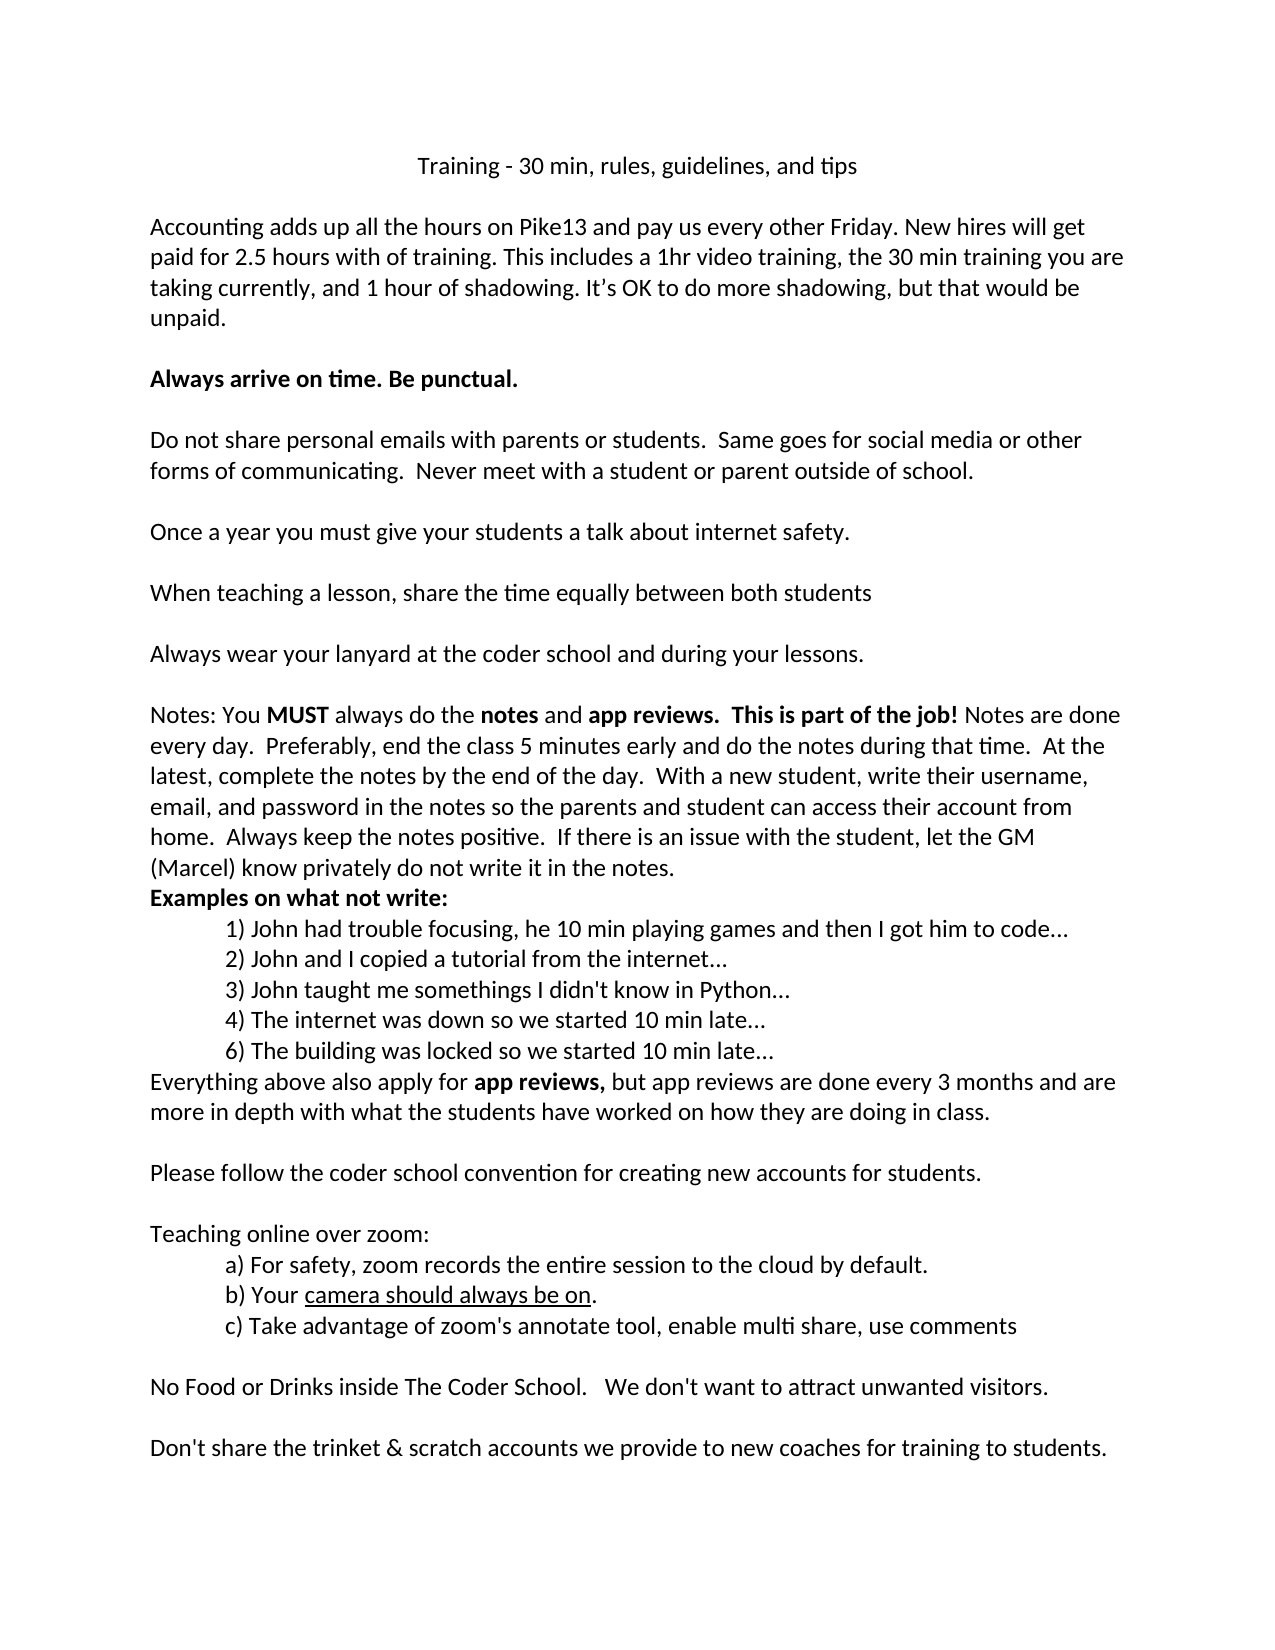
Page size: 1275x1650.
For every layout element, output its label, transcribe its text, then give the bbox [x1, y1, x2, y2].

text Examples on what not write: [150, 882, 1125, 913]
text Do not share personal emails with parents or students. Same goes for social media or other forms of communicating. Never meet with a student or parent outside of school. [150, 425, 1125, 486]
text Don't share the trinket & scratch accounts we provide to new coaches for training to students. [150, 1432, 1125, 1462]
text Once a year you must give your students a talk about internet safety. [150, 516, 1125, 547]
text Always arrive on time. Be punctual. [150, 364, 1125, 394]
text When teaching a lesson, share the time equally between both students [150, 577, 1125, 608]
text Please follow the coder school convention for creating new accounts for students. [150, 1157, 1125, 1188]
text 4) The internet was down so we started 10 min late... [150, 1004, 1125, 1035]
text Training - 30 min, rules, guidelines, and tips [150, 150, 1125, 181]
text c) Take advantage of zoom's annotate tool, enable multi share, use comments [150, 1310, 1125, 1340]
text Teaching online over zoom: [150, 1218, 1125, 1249]
text 6) The building was locked so we started 10 min late... [150, 1035, 1125, 1066]
text Always wear your lanyard at the coder school and during your lessons. [150, 638, 1125, 669]
text Notes: You MUST always do the notes and app reviews. This is part of the job! Notes are done every day. Preferably, end the class 5 minutes early and do the notes during that time. At the latest, complete the notes by the end of the day. With a new student, write their username, email, and password in the notes so the parents and student can access their account from home. Always keep the notes positive. If there is an issue with the student, let the GM (Marcel) know privately do not write it in the notes. [150, 699, 1125, 882]
text 3) John taught me somethings I didn't know in Python... [150, 974, 1125, 1004]
text Everything above also apply for app reviews, but app reviews are done every 3 months and are more in depth with what the students have worked on how they are doing in class. [150, 1066, 1125, 1127]
text 2) John and I copied a tutorial from the internet... [150, 943, 1125, 974]
text No Food or Drinks inside The Coder School. We don't want to attract unwanted visitors. [150, 1371, 1125, 1401]
text b) Your camera should always be on. [150, 1279, 1125, 1310]
text Accounting adds up all the hours on Pike13 and pay us every other Friday. New hires will get paid for 2.5 hours with of training. This includes a 1hr video training, the 30 min training you are taking currently, and 1 hour of shadowing. It’s OK to do more shadowing, but that would be unpaid. [150, 211, 1125, 333]
text 1) John had trouble focusing, he 10 min playing games and then I got him to code... [150, 913, 1125, 943]
text a) For safety, zoom records the entire session to the cloud by default. [150, 1249, 1125, 1279]
